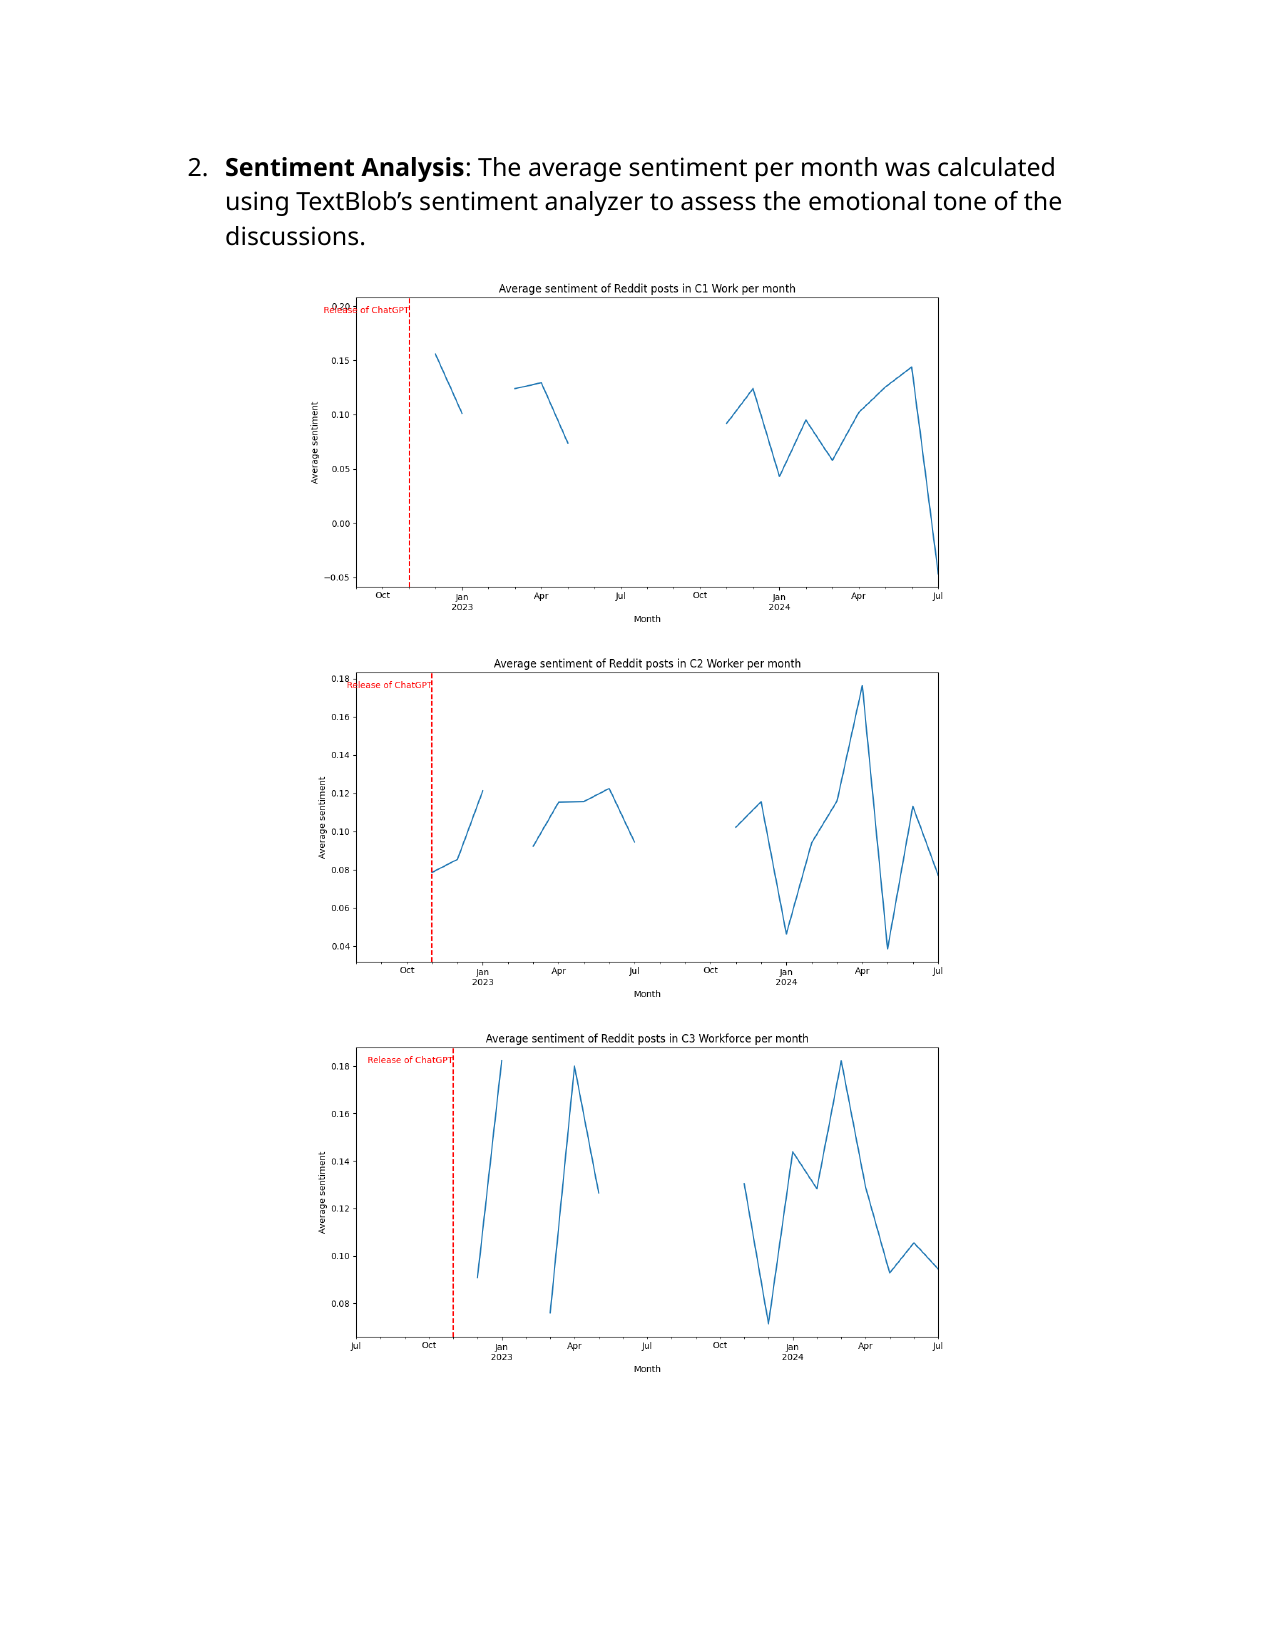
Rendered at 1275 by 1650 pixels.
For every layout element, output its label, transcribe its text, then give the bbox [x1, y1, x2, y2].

list Sentiment Analysis: The average sentiment per month was calculated using TextBlob’s sentiment analyzer to assess the emotional tone of the discussions. [187, 150, 1125, 252]
picture [262, 252, 1013, 1378]
